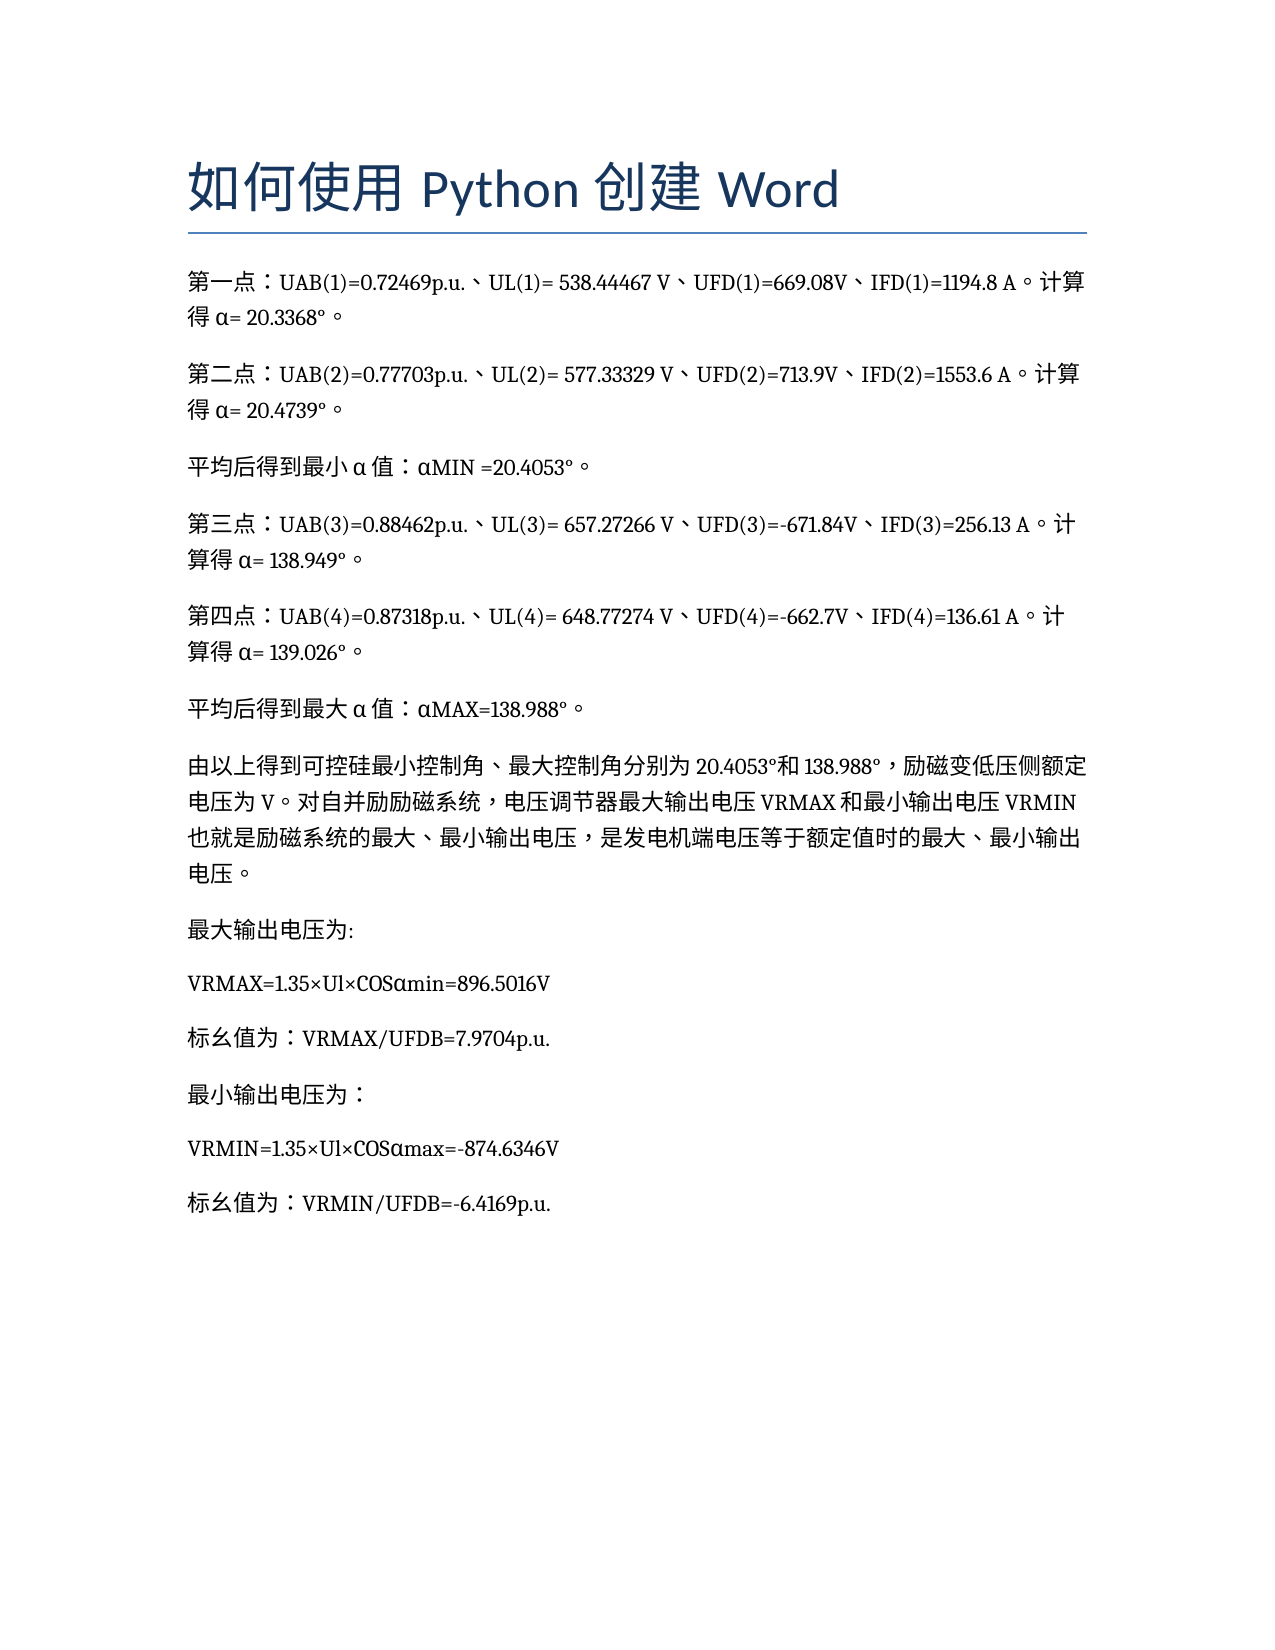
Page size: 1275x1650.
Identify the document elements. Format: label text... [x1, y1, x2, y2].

text VRMAX=1.35×Ul×COSαmin=896.5016V [187, 971, 1087, 997]
text 第三点：UAB(3)=0.88462p.u.、UL(3)= 657.27266 V、UFD(3)=-671.84V、IFD(3)=256.13 A。计算得α= 138.949°。 [187, 508, 1087, 575]
text 标幺值为：VRMIN/UFDB=-6.4169p.u. [187, 1187, 1087, 1218]
text 第四点：UAB(4)=0.87318p.u.、UL(4)= 648.77274 V、UFD(4)=-662.7V、IFD(4)=136.61 A。计算得α= 139.026°。 [187, 600, 1087, 667]
text 第一点：UAB(1)=0.72469p.u.、UL(1)= 538.44467 V、UFD(1)=669.08V、IFD(1)=1194.8 A。计算得α= 20.3368°。 [187, 265, 1087, 333]
text 平均后得到最小α值：αMIN =20.4053°。 [187, 451, 1087, 482]
text 平均后得到最大α值：αMAX=138.988°。 [187, 693, 1087, 724]
text 最小输出电压为： [187, 1079, 1087, 1110]
text 标幺值为：VRMAX/UFDB=7.9704p.u. [187, 1022, 1087, 1053]
text VRMIN=1.35×Ul×COSαmax=-874.6346V [187, 1136, 1087, 1162]
text 由以上得到可控硅最小控制角、最大控制角分别为20.4053°和138.988°，励磁变低压侧额定电压为V。对自并励励磁系统，电压调节器最大输出电压VRMAX和最小输出电压VRMIN也就是励磁系统的最大、最小输出电压，是发电机端电压等于额定值时的最大、最小输出电压。 [187, 750, 1087, 889]
title 如何使用 Python 创建 Word [187, 150, 1087, 234]
text 最大输出电压为: [187, 914, 1087, 946]
text 第二点：UAB(2)=0.77703p.u.、UL(2)= 577.33329 V、UFD(2)=713.9V、IFD(2)=1553.6 A。计算得α= 20.4739°。 [187, 358, 1087, 425]
